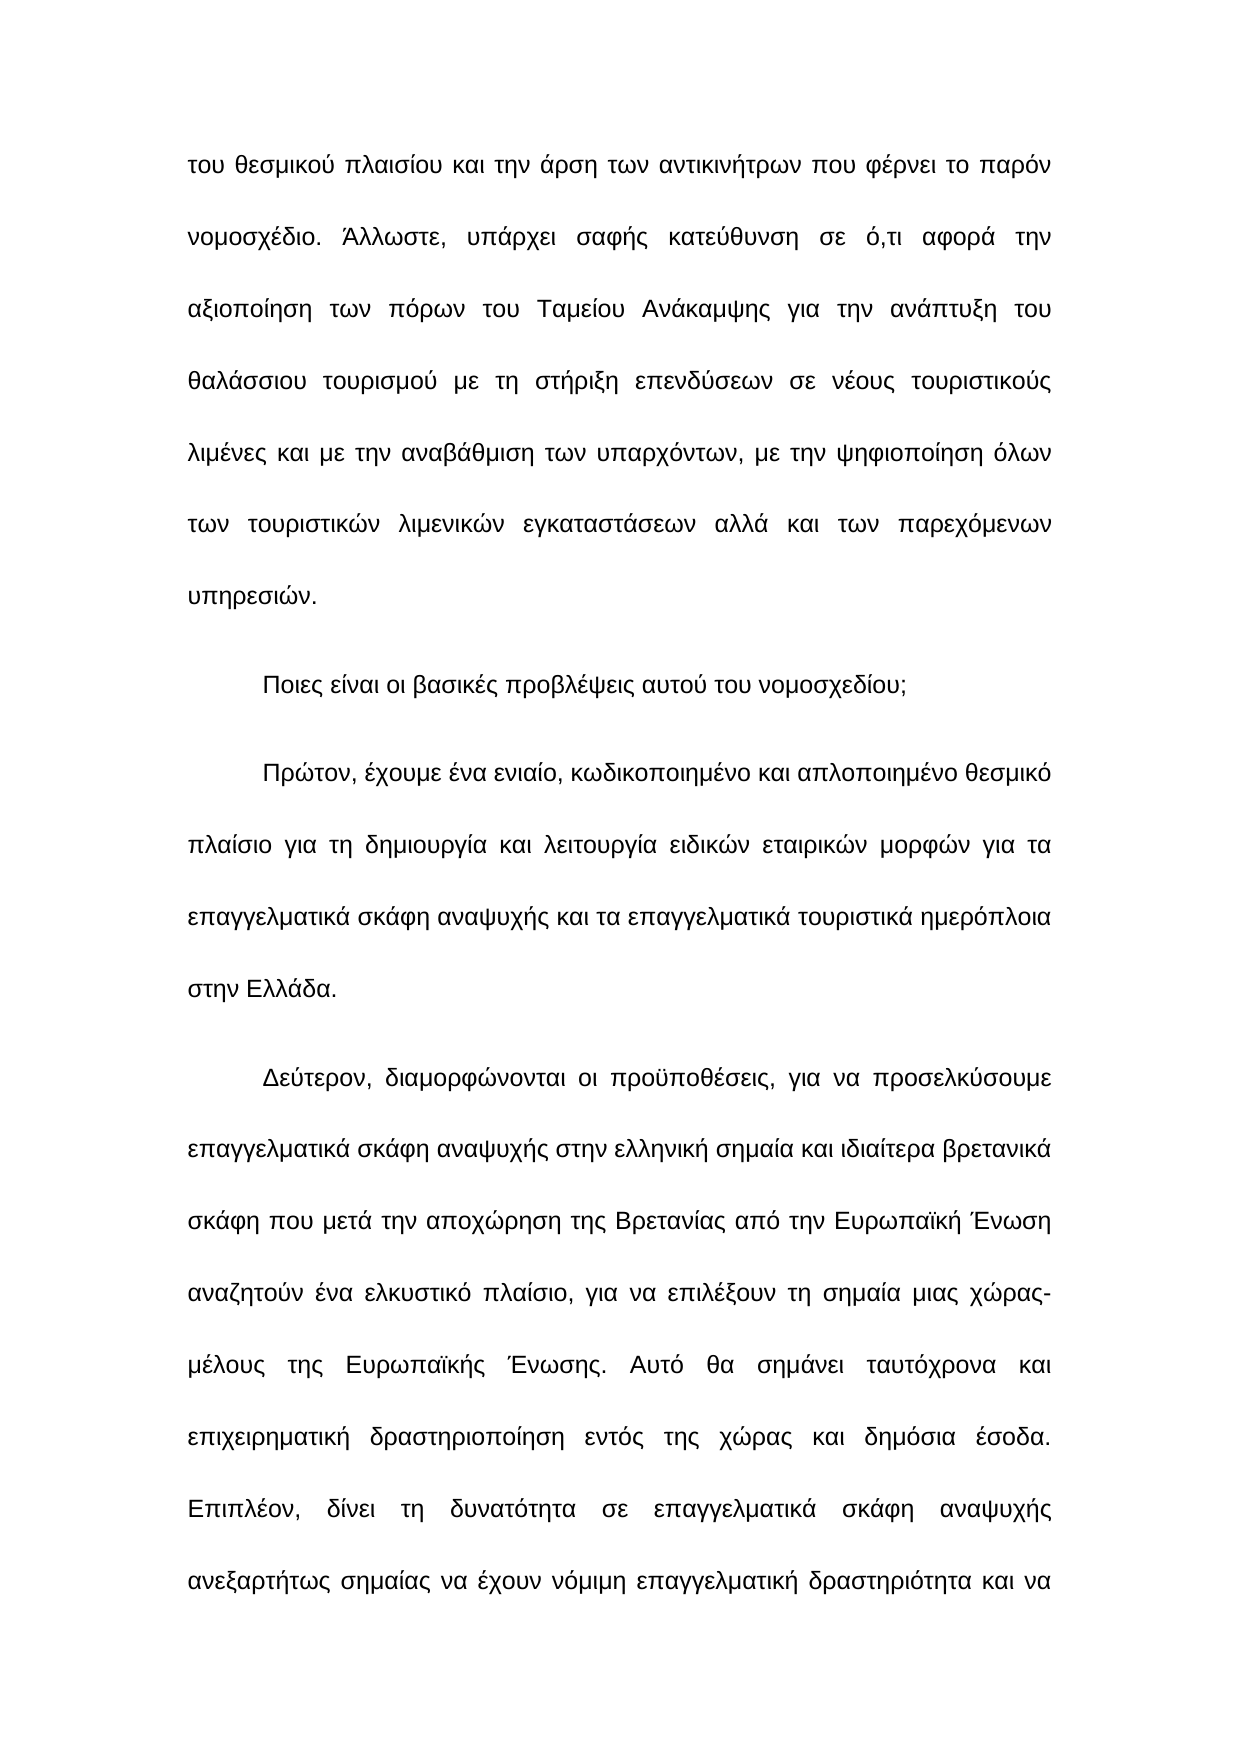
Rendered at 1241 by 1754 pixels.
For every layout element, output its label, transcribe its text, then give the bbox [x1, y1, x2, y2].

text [187, 150, 1053, 610]
text Ποιες είναι οι βασικές προβλέψεις αυτού του νομοσχεδίου; [187, 670, 1053, 698]
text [187, 1062, 1053, 1594]
text Πρώτον, έχουμε ένα ενιαίο, κωδικοποιημένο και απλοποιημένο θεσμικό πλαίσιο για τη δημιουργία και λειτουργία ειδικών εταιρικών μορφών για τα επαγγελματικά σκάφη αναψυχής και τα επαγγελματικά τουριστικά ημερόπλοια στην Ελλάδα. [187, 758, 1053, 1003]
